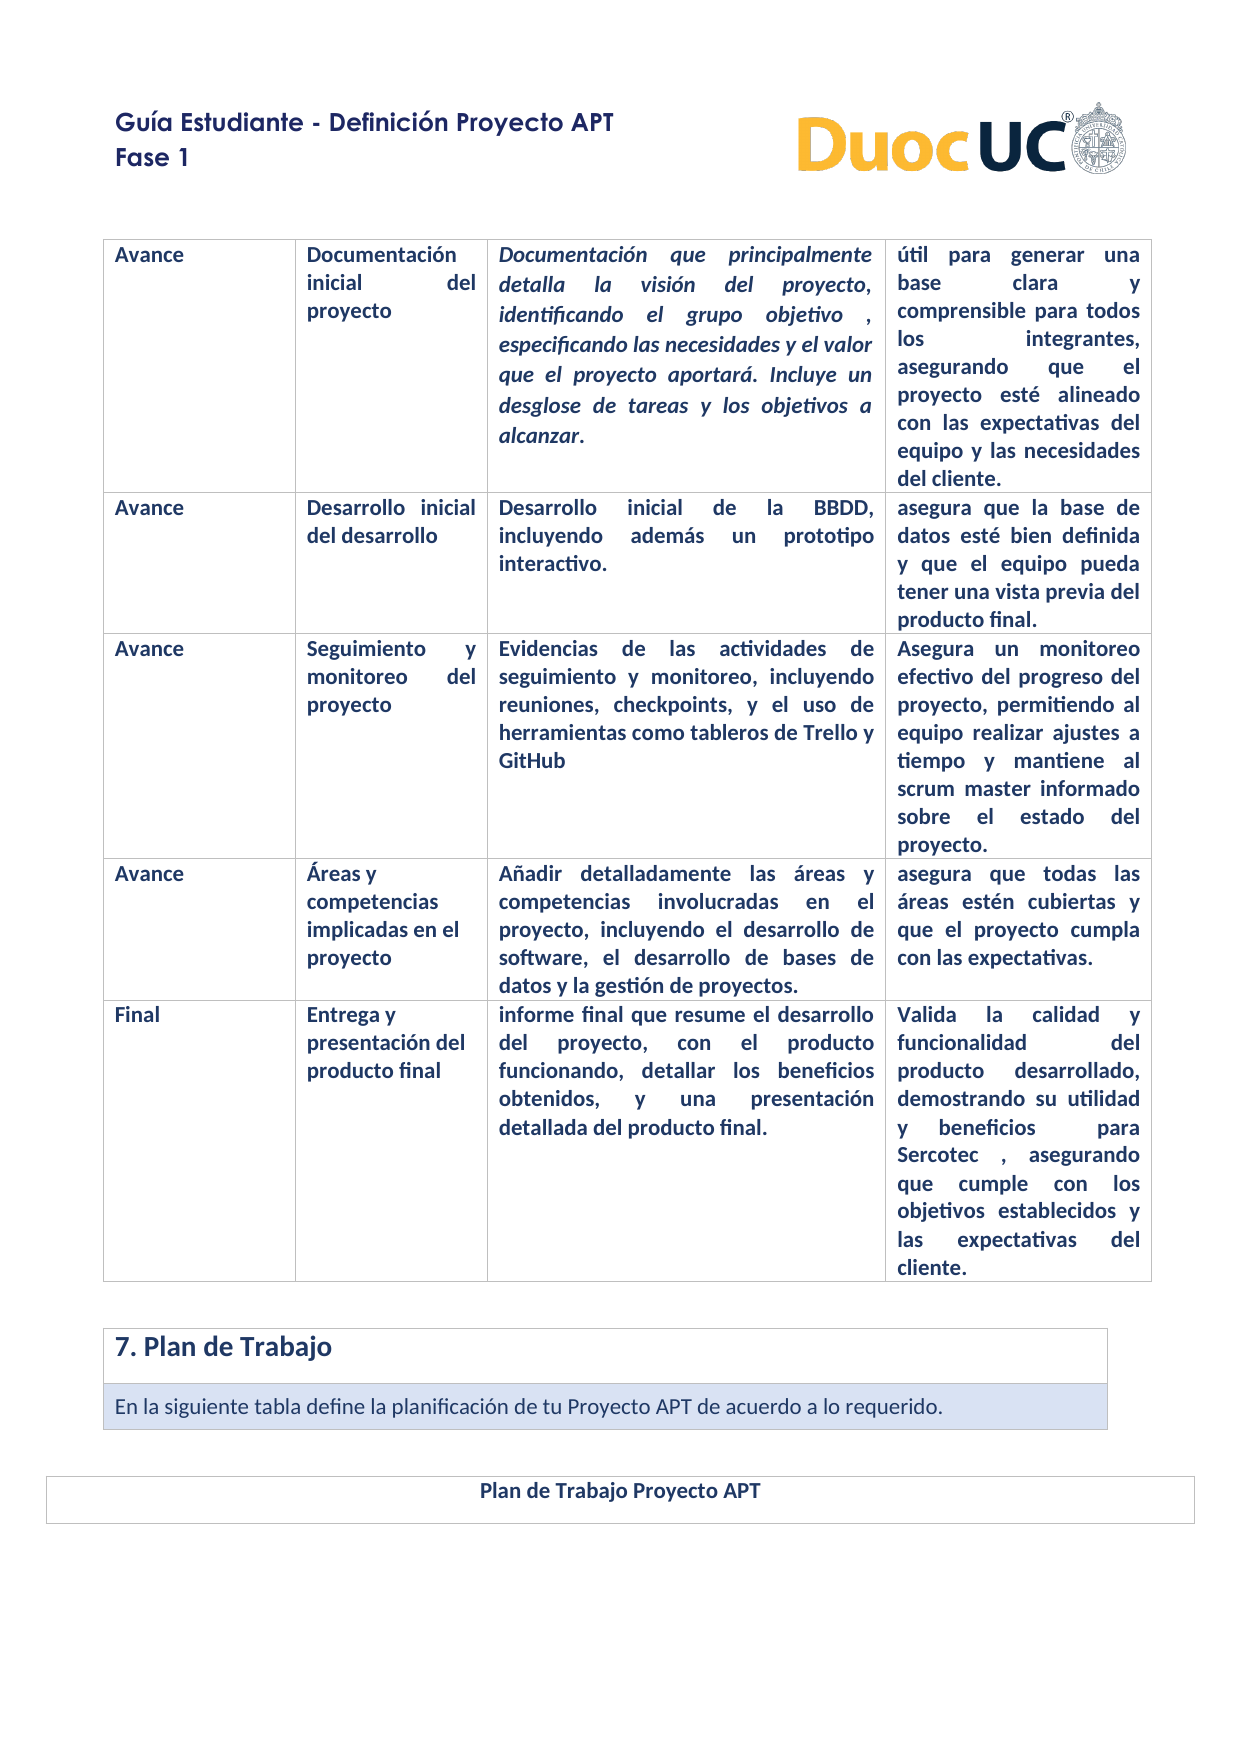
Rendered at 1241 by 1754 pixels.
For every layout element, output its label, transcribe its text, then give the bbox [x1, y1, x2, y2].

table_cell informe final que resume el desarrollo del proyecto, con el producto funcionando, detallar los beneficios obtenidos, y una presentación detallada del producto final. [488, 1001, 885, 1281]
table_cell Evidencias de las actividades de seguimiento y monitoreo, incluyendo reuniones, checkpoints, y el uso de herramientas como tableros de Trello y GitHub [488, 634, 885, 858]
table_cell Desarrollo inicial del desarrollo [296, 493, 487, 633]
table_cell Seguimiento y monitoreo del proyecto [296, 634, 487, 858]
table_cell Avance [104, 240, 295, 492]
table_cell Documentación que principalmente detalla la visión del proyecto, identificando el grupo objetivo , especificando las necesidades y el valor que el proyecto aportará. Incluye un desglose de tareas y los objetivos a alcanzar. [488, 240, 885, 492]
table_cell Desarrollo inicial de la BBDD, incluyendo además un prototipo interactivo. [488, 493, 885, 633]
table_cell Áreas y competencias implicadas en el proyecto [296, 859, 487, 999]
table_cell En la siguiente tabla define la planificación de tu Proyecto APT de acuerdo a lo requerido. [104, 1384, 1107, 1429]
table_header Plan de Trabajo Proyecto APT [47, 1477, 1194, 1523]
table_cell útil para generar una base clara y comprensible para todos los integrantes, asegurando que el proyecto esté alineado con las expectativas del equipo y las necesidades del cliente. [886, 240, 1151, 492]
table_cell Valida la calidad y funcionalidad del producto desarrollado, demostrando su utilidad y beneficios para Sercotec , asegurando que cumple con los objetivos establecidos y las expectativas del cliente. [886, 1001, 1151, 1281]
table_cell Asegura un monitoreo efectivo del progreso del proyecto, permitiendo al equipo realizar ajustes a tiempo y mantiene al scrum master informado sobre el estado del proyecto. [886, 634, 1151, 858]
table_cell asegura que todas las áreas estén cubiertas y que el proyecto cumpla con las expectativas. [886, 859, 1151, 999]
table_cell asegura que la base de datos esté bien definida y que el equipo pueda tener una vista previa del producto final. [886, 493, 1151, 633]
table_header 7. Plan de Trabajo [104, 1329, 1107, 1383]
table_cell Documentación inicial del proyecto [296, 240, 487, 492]
table_cell Avance [104, 634, 295, 858]
table_cell Final [104, 1001, 295, 1281]
table_cell Avance [104, 493, 295, 633]
picture [798, 102, 1126, 174]
table_cell Entrega y presentación del producto final [296, 1001, 487, 1281]
table_cell Añadir detalladamente las áreas y competencias involucradas en el proyecto, incluyendo el desarrollo de software, el desarrollo de bases de datos y la gestión de proyectos. [488, 859, 885, 999]
table_cell Avance [104, 859, 295, 999]
